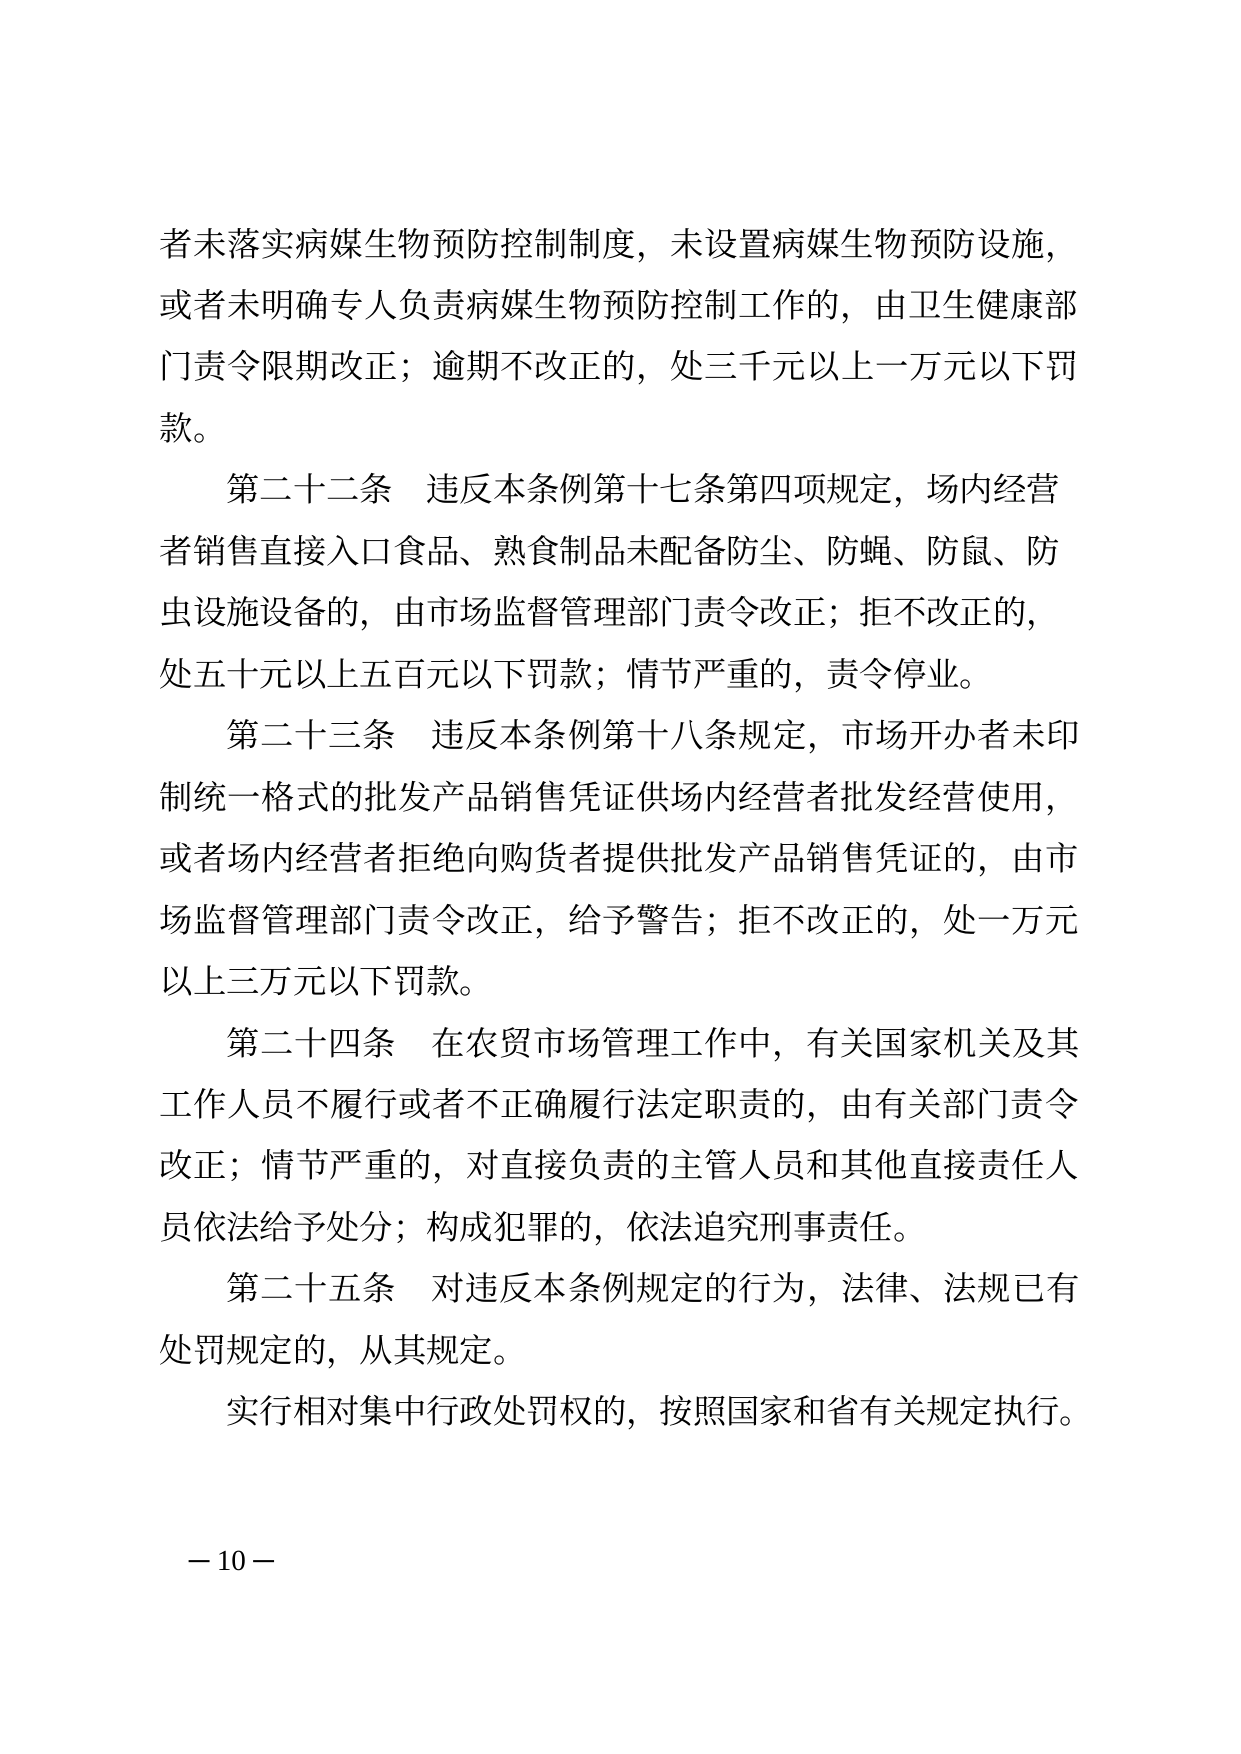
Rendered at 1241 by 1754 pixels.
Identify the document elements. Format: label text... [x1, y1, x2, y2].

text 第二十五条 对违反本条例规定的行为，法律、法规已有处罚规定的，从其规定。 [159, 1252, 1081, 1374]
text 第二十二条 违反本条例第十七条第四项规定，场内经营者销售直接入口食品、熟食制品未配备防尘、防蝇、防鼠、防虫设施设备的，由市场监督管理部门责令改正；拒不改正的，处五十元以上五百元以下罚款；情节严重的，责令停业。 [159, 453, 1081, 698]
text 第二十四条 在农贸市场管理工作中，有关国家机关及其工作人员不履行或者不正确履行法定职责的，由有关部门责令改正；情节严重的，对直接负责的主管人员和其他直接责任人员依法给予处分；构成犯罪的，依法追究刑事责任。 [159, 1006, 1081, 1252]
text 第二十三条 违反本条例第十八条规定，市场开办者未印制统一格式的批发产品销售凭证供场内经营者批发经营使用，或者场内经营者拒绝向购货者提供批发产品销售凭证的，由市场监督管理部门责令改正，给予警告；拒不改正的，处一万元以上三万元以下罚款。 [159, 698, 1081, 1006]
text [159, 207, 1081, 453]
text 实行相对集中行政处罚权的，按照国家和省有关规定执行。 [159, 1374, 1081, 1436]
